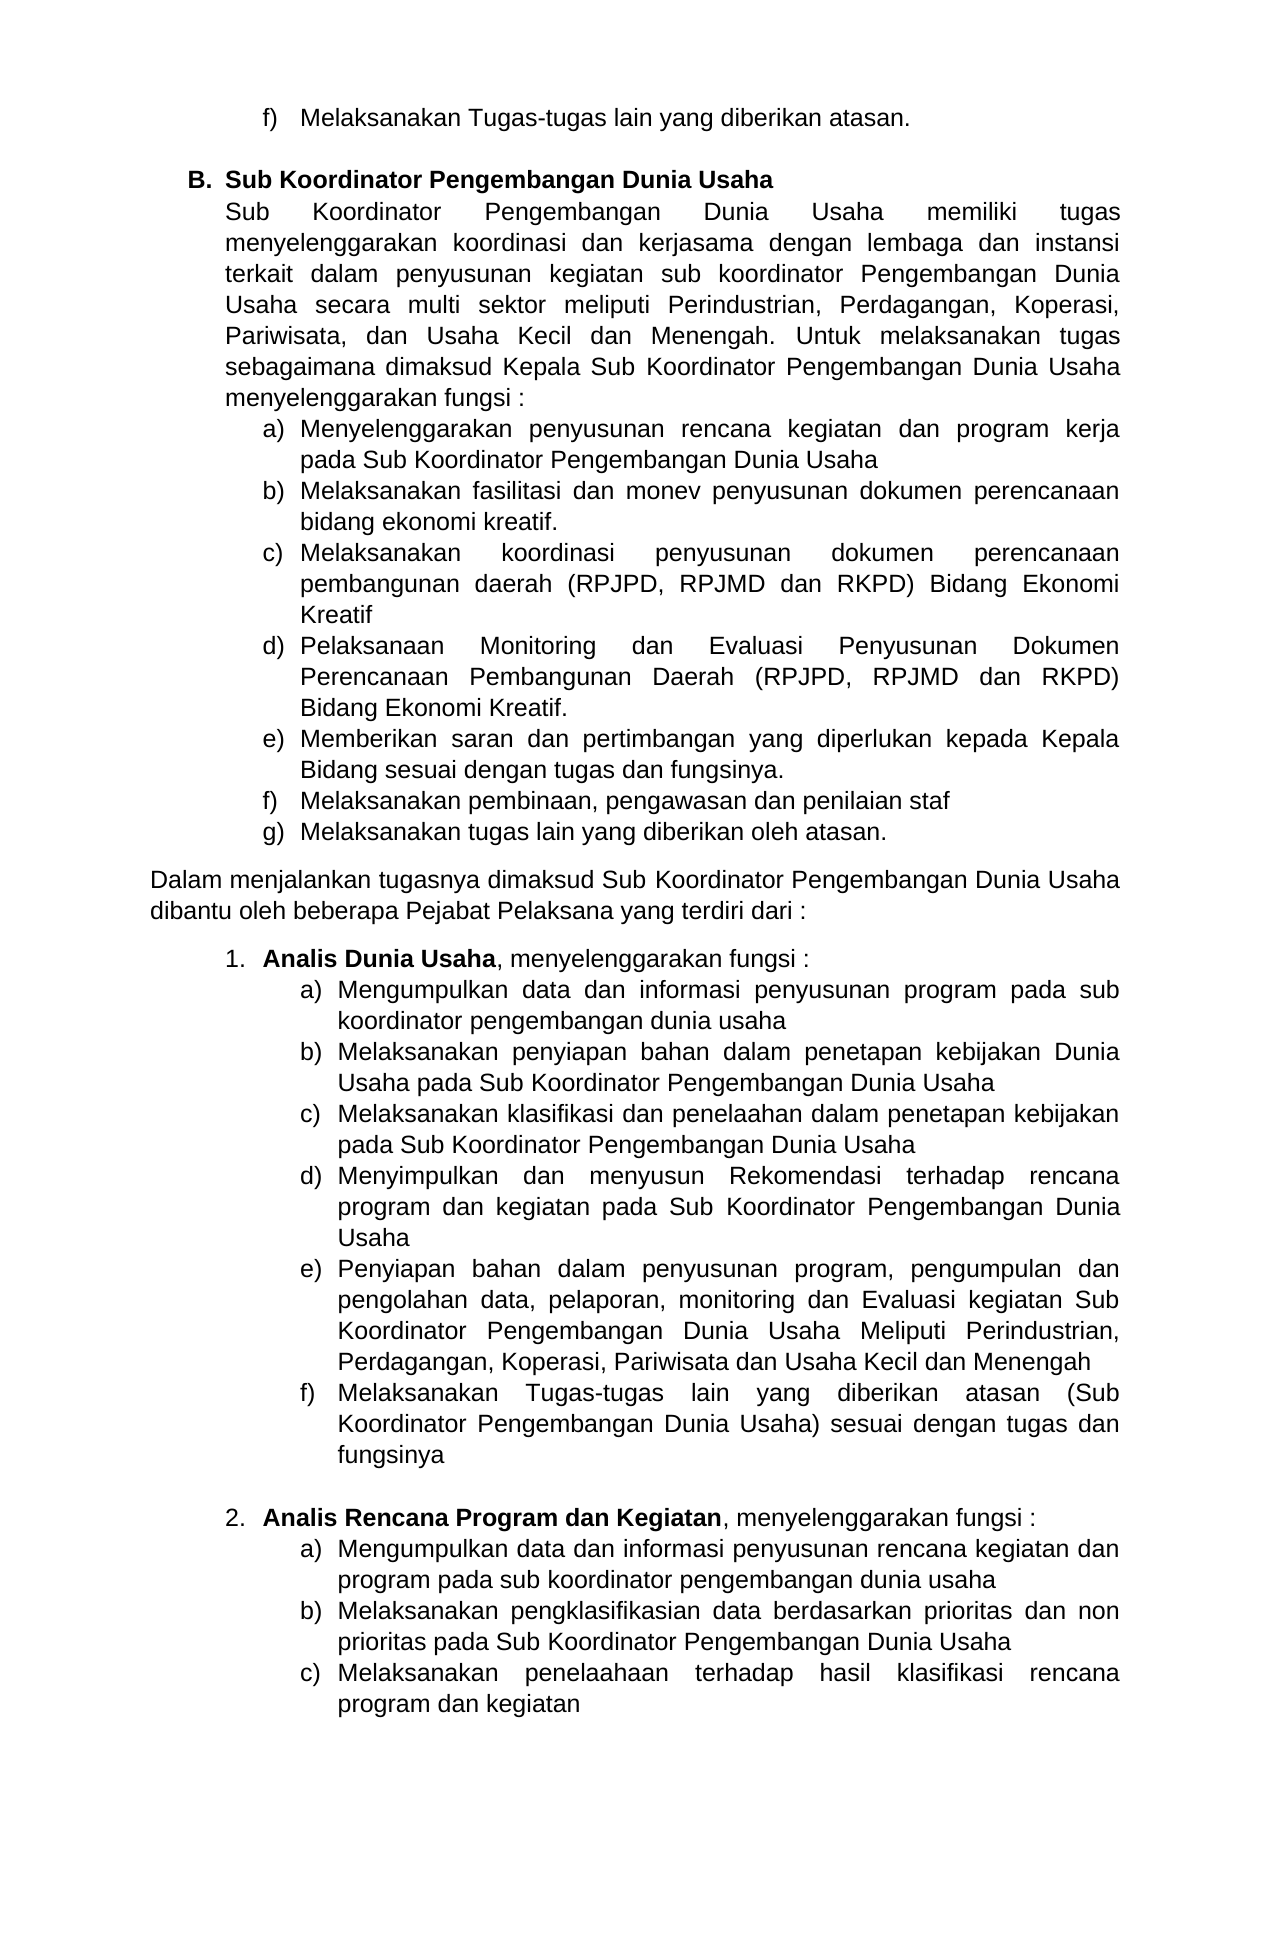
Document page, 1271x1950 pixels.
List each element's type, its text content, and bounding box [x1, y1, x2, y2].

text Dalam menjalankan tugasnya dimaksud Sub Koordinator Pengembangan Dunia Usaha dibantu oleh beberapa Pejabat Pelaksana yang terdiri dari : [150, 865, 1121, 925]
list Melaksanakan penelaahaan terhadap hasil klasifikasi rencana program dan kegiatan [300, 1658, 1121, 1718]
list Analis Rencana Program dan Kegiatan, menyelenggarakan fungsi : [225, 1503, 1121, 1531]
list Mengumpulkan data dan informasi penyusunan rencana kegiatan dan program pada sub koordinator pengembangan dunia usaha [300, 1534, 1121, 1593]
list Melaksanakan klasifikasi dan penelaahan dalam penetapan kebijakan pada Sub Koordinator Pengembangan Dunia Usaha [300, 1099, 1121, 1159]
list Pelaksanaan Monitoring dan Evaluasi Penyusunan Dokumen Perencanaan Pembangunan Daerah (RPJPD, RPJMD dan RKPD) Bidang Ekonomi Kreatif. [262, 631, 1121, 722]
list Memberikan saran dan pertimbangan yang diperlukan kepada Kepala Bidang sesuai dengan tugas dan fungsinya. [262, 724, 1121, 784]
list Menyelenggarakan penyusunan rencana kegiatan dan program kerja pada Sub Koordinator Pengembangan Dunia Usaha [262, 414, 1121, 474]
list Melaksanakan penyiapan bahan dalam penetapan kebijakan Dunia Usaha pada Sub Koordinator Pengembangan Dunia Usaha [300, 1037, 1121, 1097]
list Melaksanakan Tugas-tugas lain yang diberikan atasan (Sub Koordinator Pengembangan Dunia Usaha) sesuai dengan tugas dan fungsinya [300, 1378, 1121, 1469]
list Mengumpulkan data dan informasi penyusunan program pada sub koordinator pengembangan dunia usaha [300, 975, 1121, 1035]
list Sub Koordinator Pengembangan Dunia Usaha memiliki tugas menyelenggarakan koordinasi dan kerjasama dengan lembaga dan instansi terkait dalam penyusunan kegiatan sub koordinator Pengembangan Dunia Usaha secara multi sektor meliputi Perindustrian, Perdagangan, Koperasi, Pariwisata, dan Usaha Kecil dan Menengah. Untuk melaksanakan tugas sebagaimana dimaksud Kepala Sub Koordinator Pengembangan Dunia Usaha menyelenggarakan fungsi : [225, 197, 1121, 412]
list Melaksanakan koordinasi penyusunan dokumen perencanaan pembangunan daerah (RPJPD, RPJMD dan RKPD) Bidang Ekonomi Kreatif [262, 538, 1121, 629]
list Analis Dunia Usaha, menyelenggarakan fungsi : [225, 944, 1121, 973]
list Melaksanakan fasilitasi dan monev penyusunan dokumen perencanaan bidang ekonomi kreatif. [262, 476, 1121, 536]
list Menyimpulkan dan menyusun Rekomendasi terhadap rencana program dan kegiatan pada Sub Koordinator Pengembangan Dunia Usaha [300, 1161, 1121, 1252]
list Melaksanakan Tugas-tugas lain yang diberikan atasan. [262, 103, 1121, 132]
list Melaksanakan pembinaan, pengawasan dan penilaian staf [262, 786, 1121, 815]
list Sub Koordinator Pengembangan Dunia Usaha [187, 166, 1121, 194]
list Melaksanakan tugas lain yang diberikan oleh atasan. [262, 817, 1121, 846]
list Melaksanakan pengklasifikasian data berdasarkan prioritas dan non prioritas pada Sub Koordinator Pengembangan Dunia Usaha [300, 1596, 1121, 1656]
